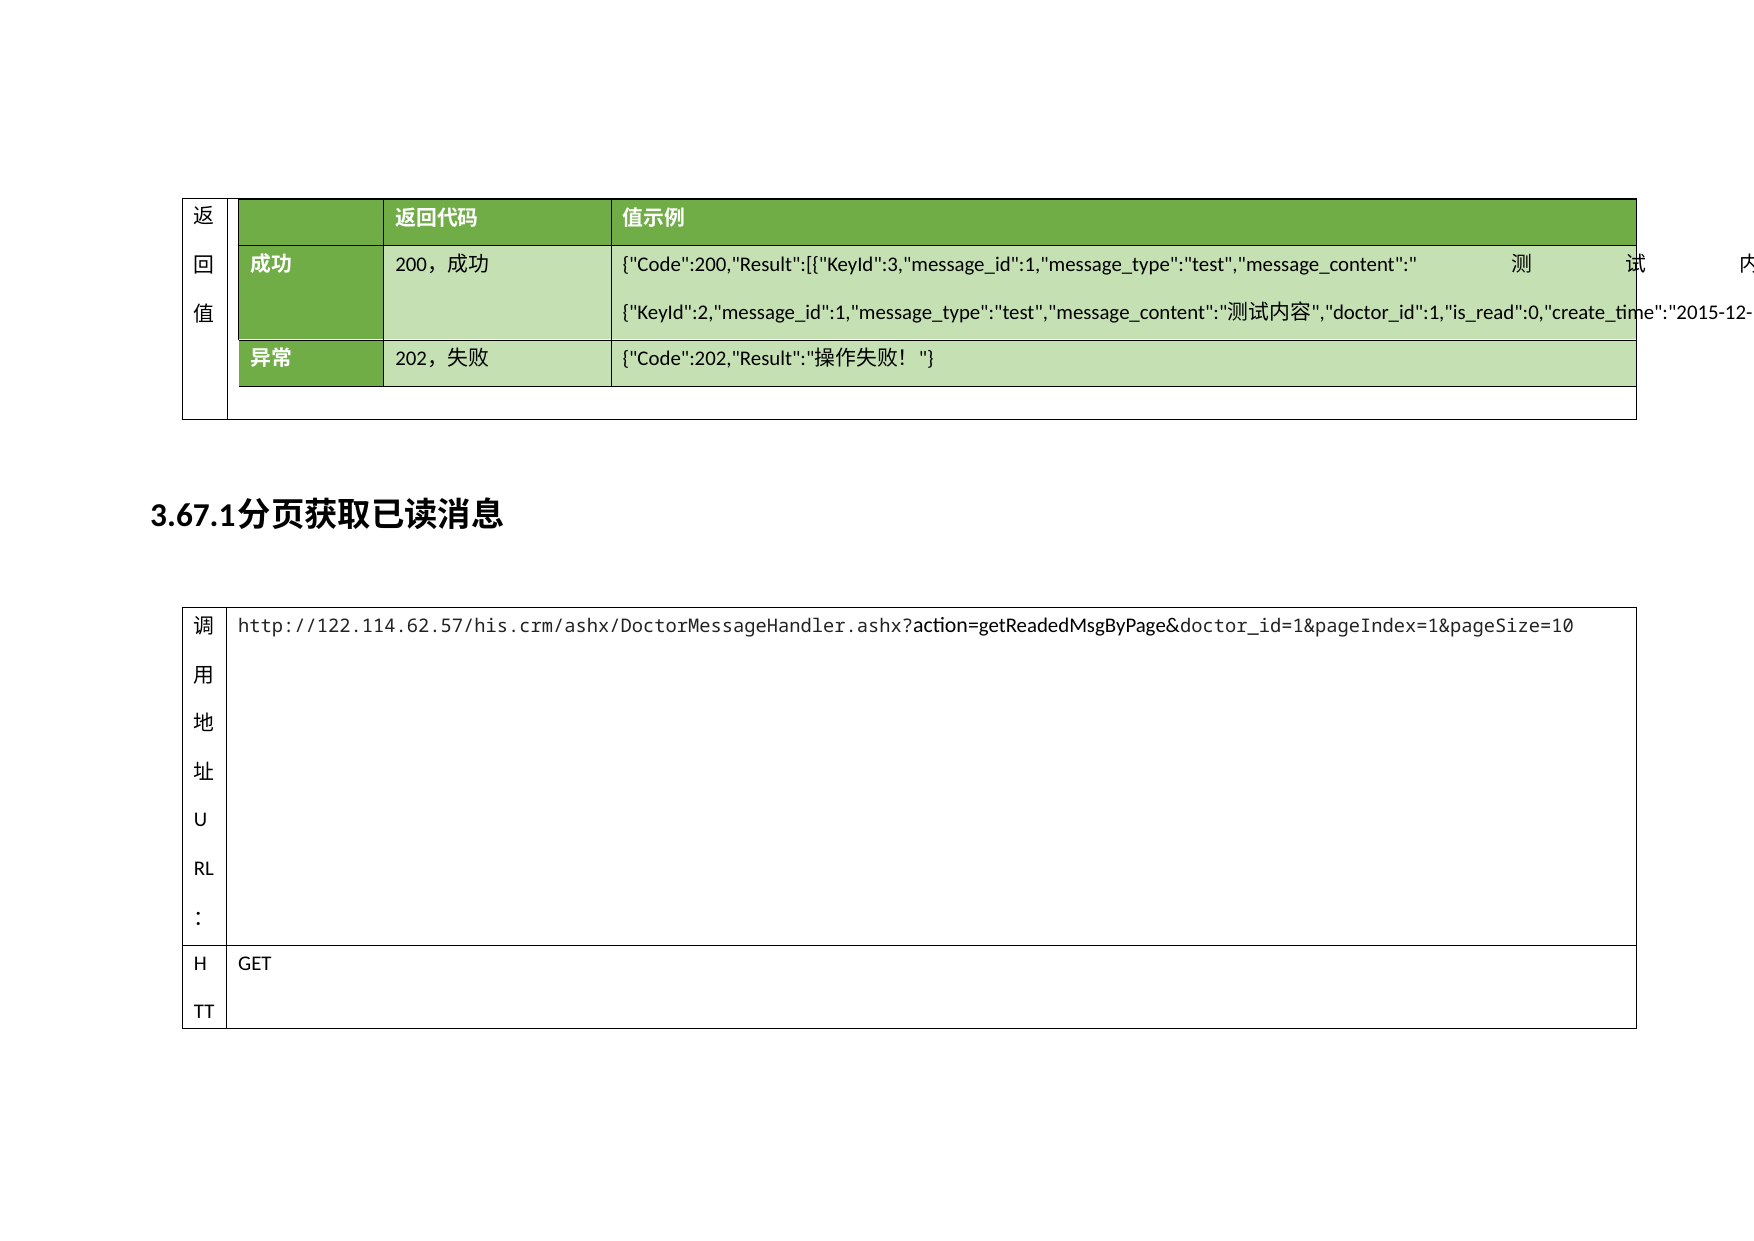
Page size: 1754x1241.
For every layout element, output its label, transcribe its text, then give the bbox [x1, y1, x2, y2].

table_cell GET [227, 946, 1636, 1028]
table_cell [228, 199, 1636, 419]
table_header http://122.114.62.57/his.crm/ashx/DoctorMessageHandler.ashx?action=getReadedMsgByPage&doctor_id=1&pageIndex=1&pageSize=10 [227, 608, 1636, 945]
table_header 调用地址URL： [183, 608, 226, 945]
table_cell HTTP请求方式 [183, 946, 226, 1028]
subtitle 3.67.1 分页获取已读消息 [150, 480, 1604, 545]
table_cell 返回值 [183, 199, 227, 419]
